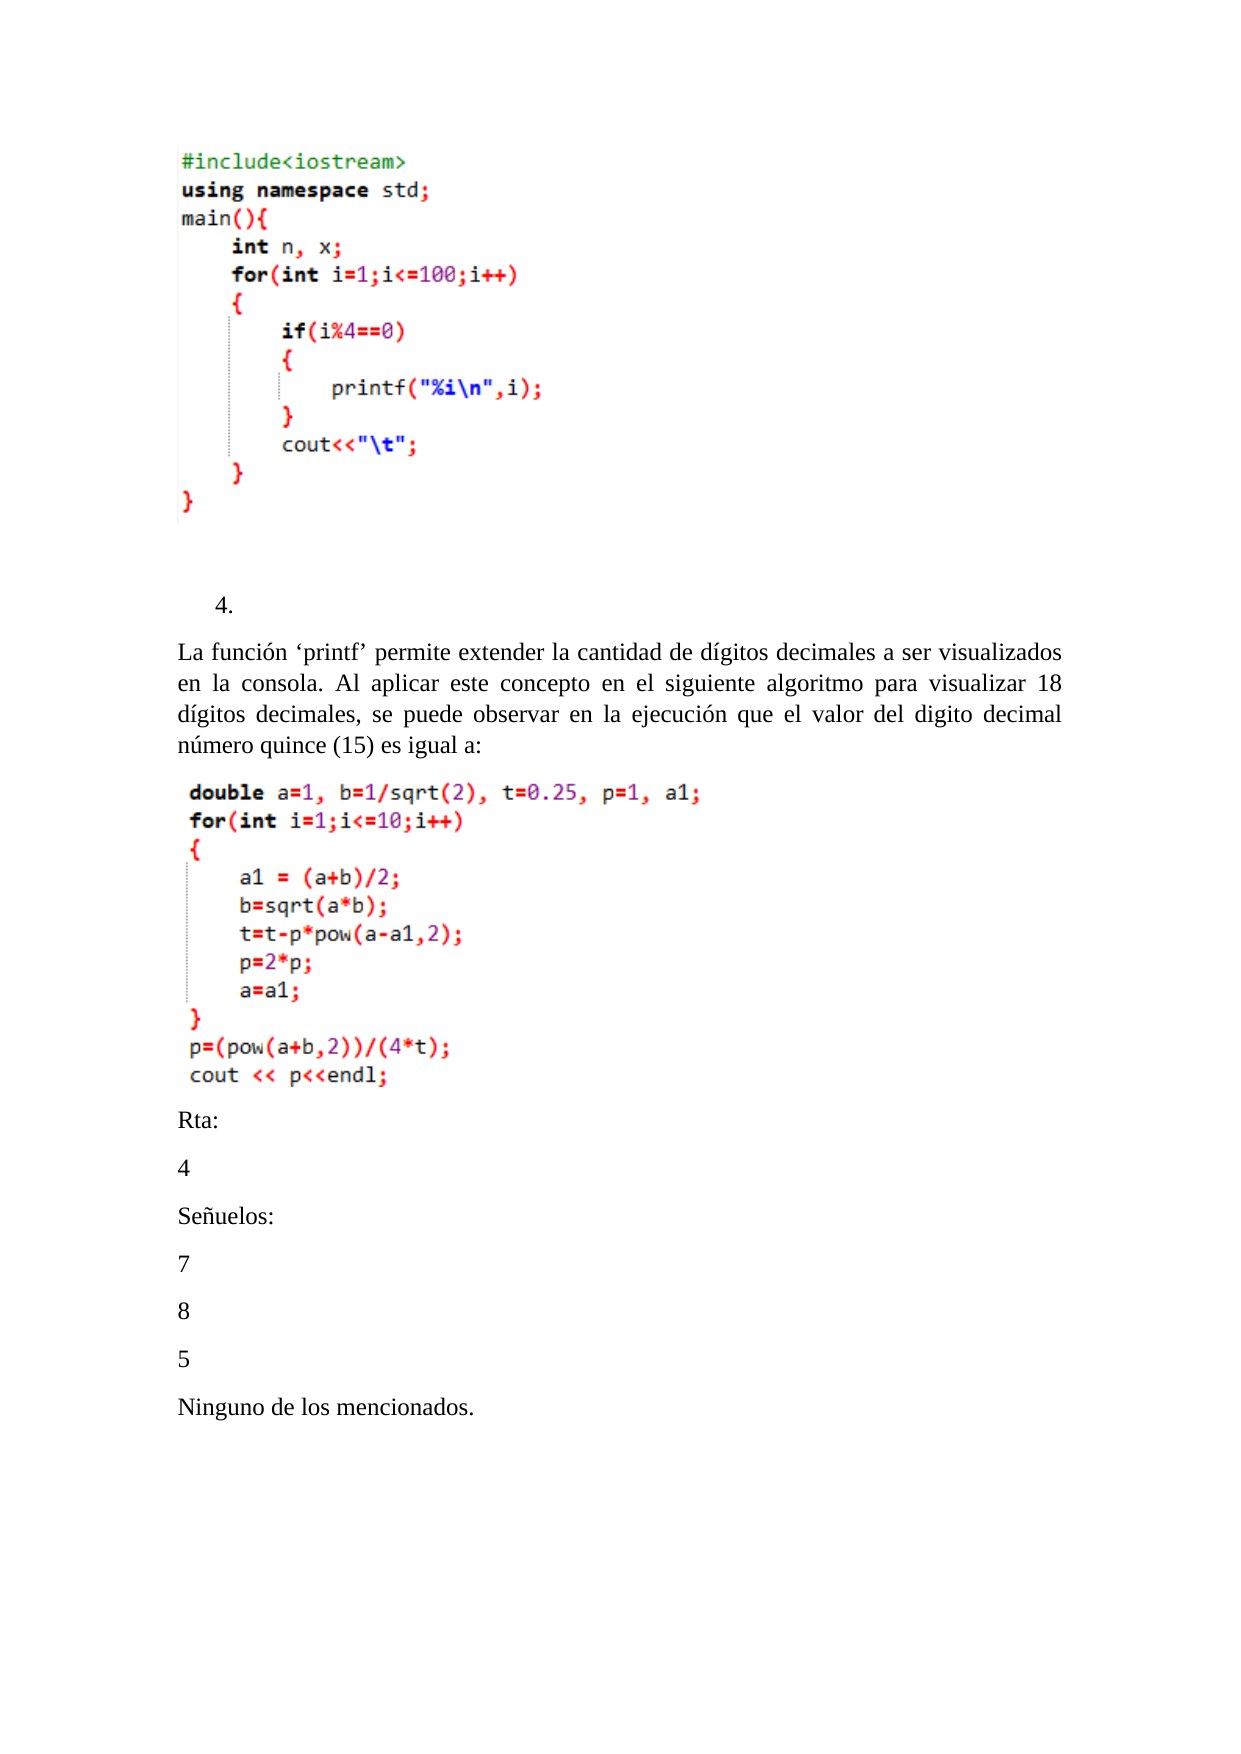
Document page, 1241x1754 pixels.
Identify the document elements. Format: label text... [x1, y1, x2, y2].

text Rta: [177, 1106, 1063, 1134]
text Ninguno de los mencionados. [177, 1392, 1063, 1421]
text 5 [177, 1344, 1063, 1373]
text Señuelos: [177, 1201, 1063, 1230]
text 4 [177, 1153, 1063, 1182]
text La función ‘printf’ permite extender la cantidad de dígitos decimales a ser visualizados en la consola. Al aplicar este concepto en el siguiente algoritmo para visualizar 18 dígitos decimales, se puede observar en la ejecución que el valor del digito decimal número quince (15) es igual a: [177, 637, 1063, 759]
text 8 [177, 1296, 1063, 1325]
picture [177, 778, 737, 1087]
picture [177, 147, 577, 524]
text 7 [177, 1249, 1063, 1277]
